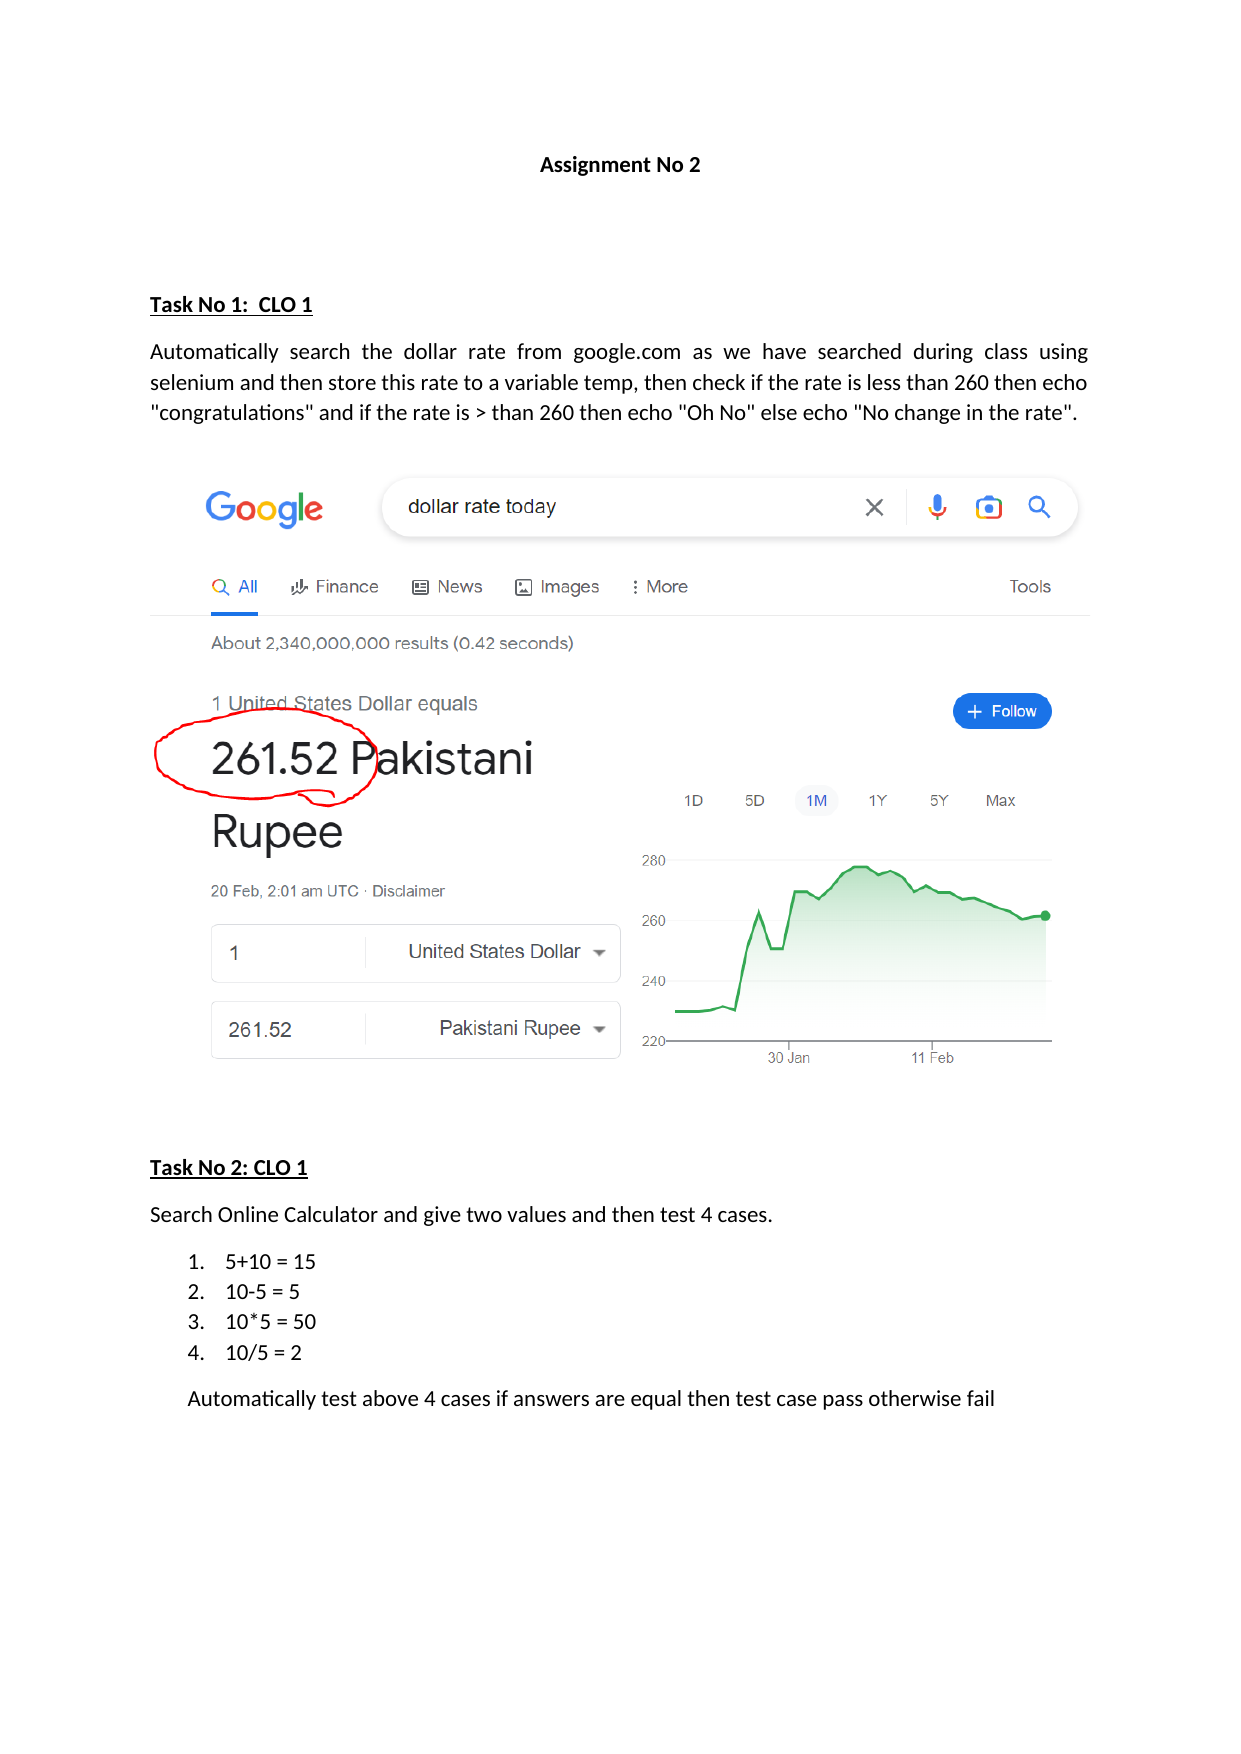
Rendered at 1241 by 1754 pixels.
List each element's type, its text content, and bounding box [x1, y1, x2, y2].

text Assignment No 2 [150, 150, 1090, 178]
list 10*5 = 50 [187, 1307, 1090, 1336]
list 10-5 = 5 [187, 1277, 1090, 1305]
text Automatically test above 4 cases if answers are equal then test case pass otherwise fail [187, 1384, 1090, 1413]
text Task No 2: CLO 1 [150, 1153, 1090, 1181]
text Task No 1: CLO 1 [150, 291, 1090, 319]
list 5+10 = 15 [187, 1247, 1090, 1275]
picture [150, 444, 1091, 1088]
text Search Online Calculator and give two values and then test 4 cases. [150, 1200, 1090, 1228]
text Automatically search the dollar rate from google.com as we have searched during class using selenium and then store this rate to a variable temp, then check if the rate is less than 260 then echo "congratulations" and if the rate is > than 260 then echo "Oh No" else echo "No change in the rate". [150, 337, 1090, 426]
list 10/5 = 2 [187, 1338, 1090, 1366]
